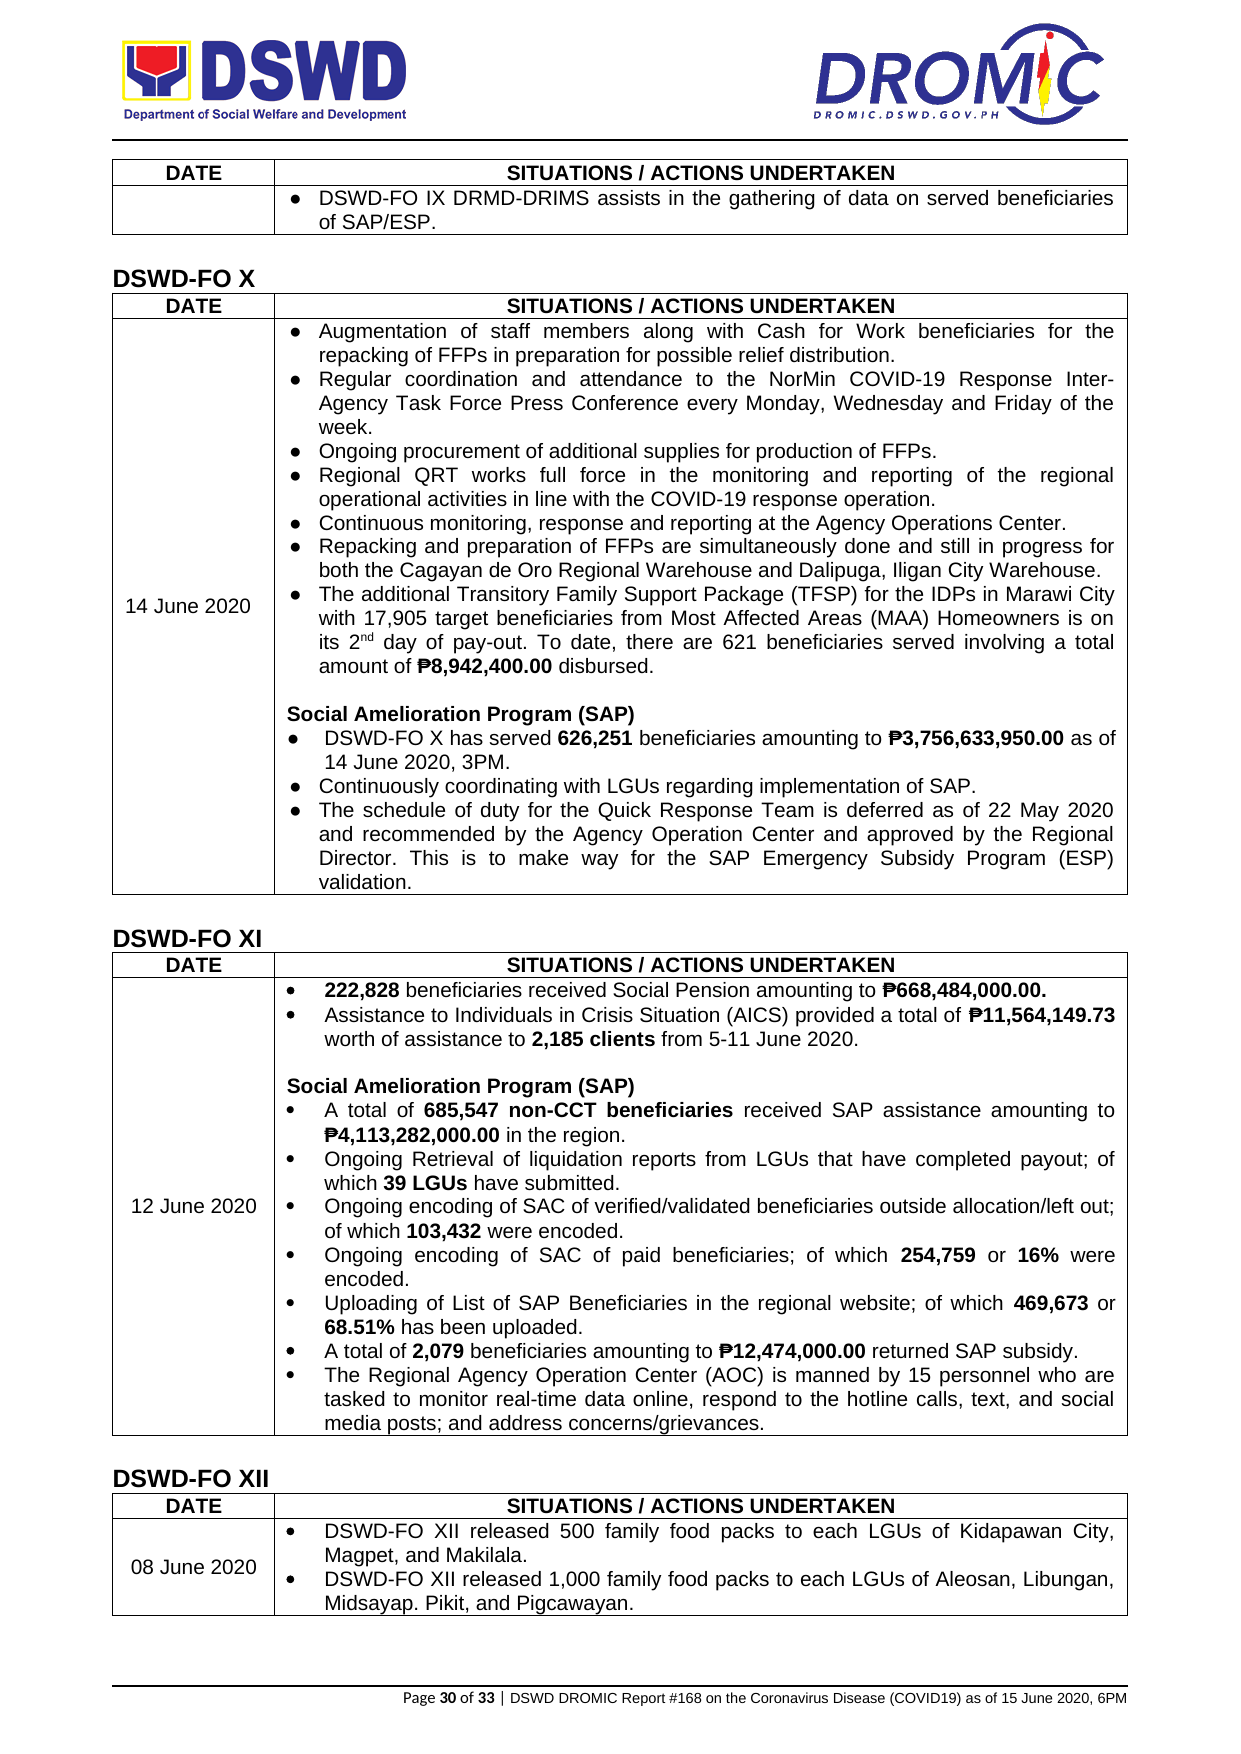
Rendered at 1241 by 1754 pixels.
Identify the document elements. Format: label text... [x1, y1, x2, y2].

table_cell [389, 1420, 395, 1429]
picture [112, 37, 416, 125]
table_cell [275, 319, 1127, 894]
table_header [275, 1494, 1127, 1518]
picture [781, 23, 1133, 125]
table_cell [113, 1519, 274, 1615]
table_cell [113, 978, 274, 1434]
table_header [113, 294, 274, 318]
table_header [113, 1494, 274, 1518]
text DSWD-FO XII [112, 1464, 1128, 1493]
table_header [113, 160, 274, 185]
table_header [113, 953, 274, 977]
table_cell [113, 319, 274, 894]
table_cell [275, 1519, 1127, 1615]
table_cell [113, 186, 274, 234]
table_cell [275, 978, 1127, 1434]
text DSWD-FO XI [112, 923, 1128, 952]
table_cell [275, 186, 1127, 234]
text DSWD-FO X [112, 264, 1128, 293]
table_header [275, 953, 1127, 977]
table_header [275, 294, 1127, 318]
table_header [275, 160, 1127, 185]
